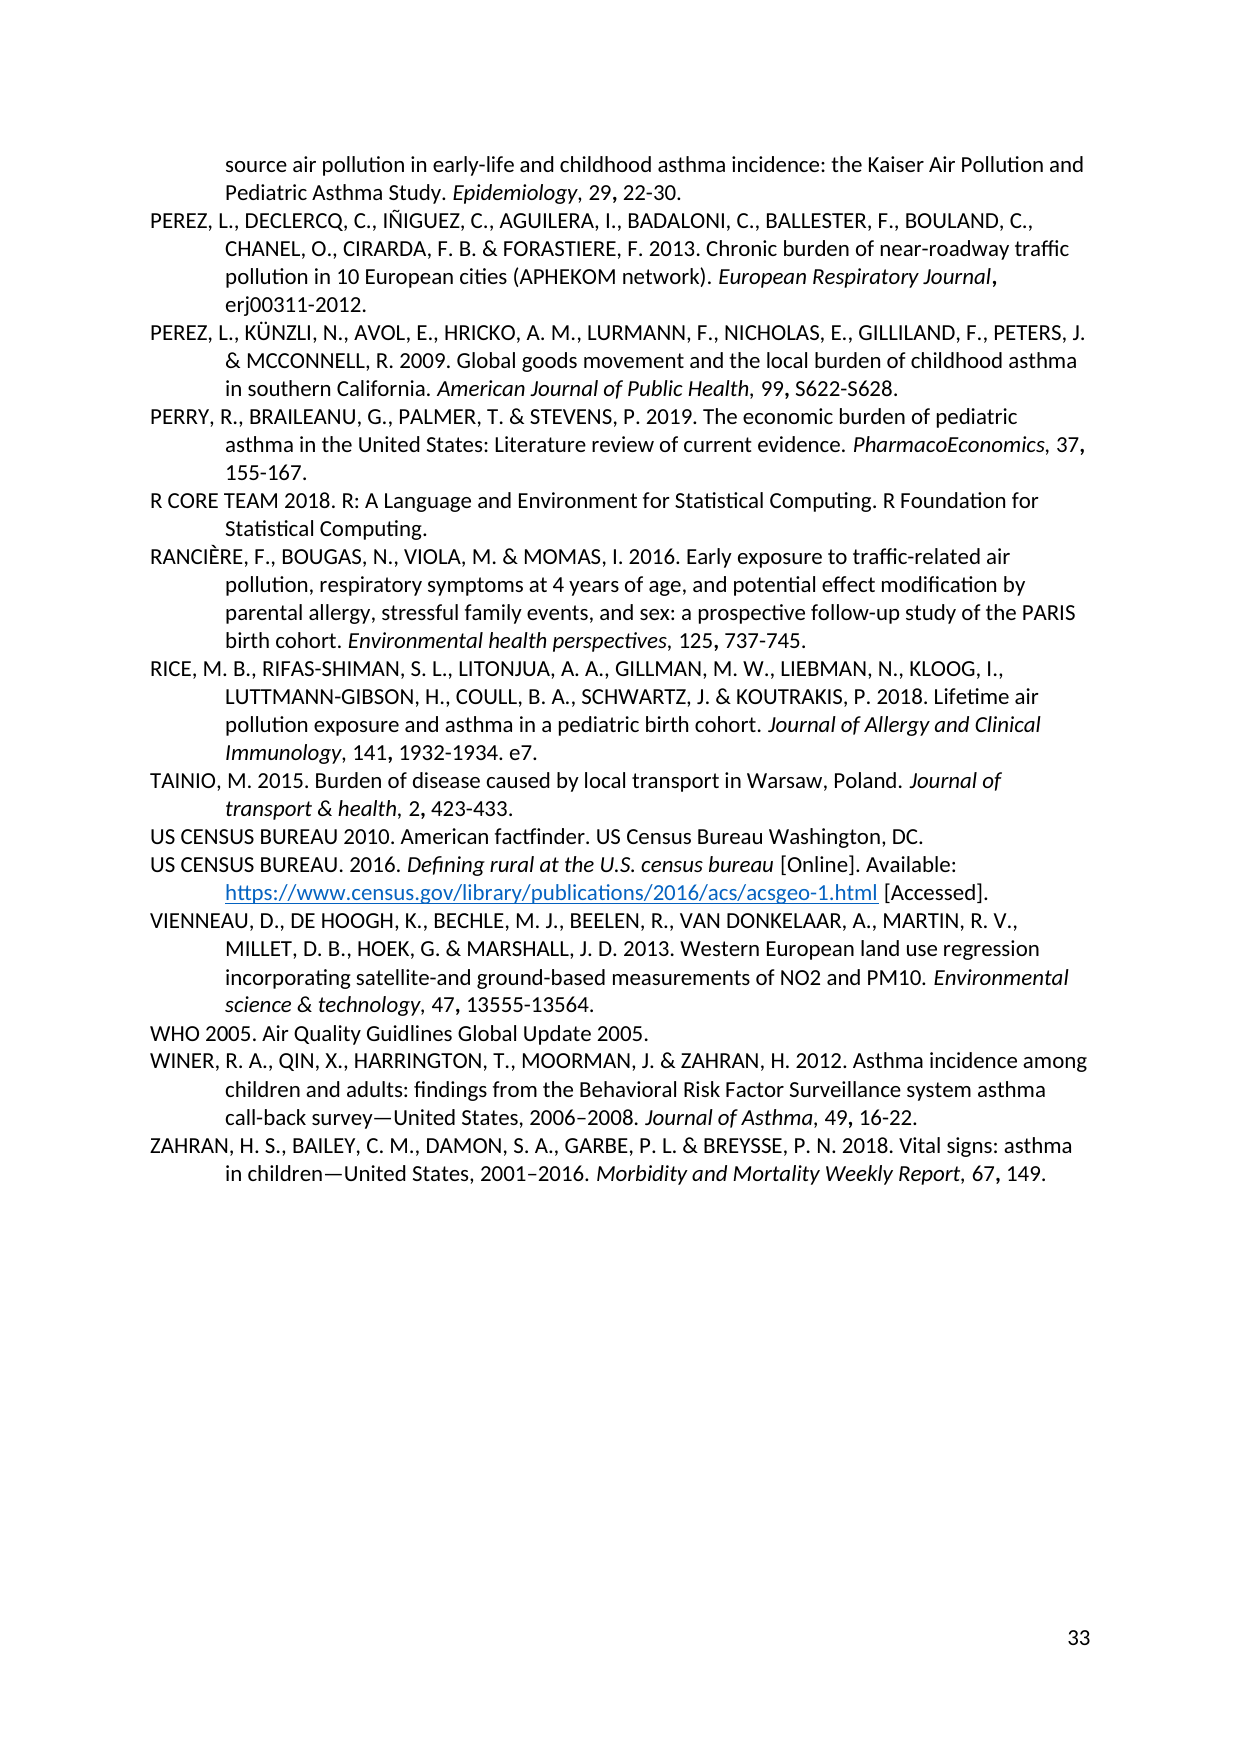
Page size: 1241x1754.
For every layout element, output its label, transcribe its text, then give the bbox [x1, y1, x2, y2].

text ZAHRAN, H. S., BAILEY, C. M., DAMON, S. A., GARBE, P. L. & BREYSSE, P. N. 2018. Vital signs: asthma in children—United States, 2001–2016. Morbidity and Mortality Weekly Report, 67, 149. [150, 1131, 1090, 1187]
text RICE, M. B., RIFAS-SHIMAN, S. L., LITONJUA, A. A., GILLMAN, M. W., LIEBMAN, N., KLOOG, I., LUTTMANN-GIBSON, H., COULL, B. A., SCHWARTZ, J. & KOUTRAKIS, P. 2018. Lifetime air pollution exposure and asthma in a pediatric birth cohort. Journal of Allergy and Clinical Immunology, 141, 1932-1934. e7. [150, 654, 1090, 766]
text US CENSUS BUREAU 2010. American factfinder. US Census Bureau Washington, DC. [150, 822, 1090, 851]
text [150, 150, 1090, 206]
text US CENSUS BUREAU. 2016. Defining rural at the U.S. census bureau [Online]. Available: https://www.census.gov/library/publications/2016/acs/acsgeo-1.html [Accessed]. [150, 851, 1090, 907]
text PERRY, R., BRAILEANU, G., PALMER, T. & STEVENS, P. 2019. The economic burden of pediatric asthma in the United States: Literature review of current evidence. PharmacoEconomics, 37, 155-167. [150, 402, 1090, 486]
text WINER, R. A., QIN, X., HARRINGTON, T., MOORMAN, J. & ZAHRAN, H. 2012. Asthma incidence among children and adults: findings from the Behavioral Risk Factor Surveillance system asthma call-back survey—United States, 2006–2008. Journal of Asthma, 49, 16-22. [150, 1047, 1090, 1131]
text RANCIÈRE, F., BOUGAS, N., VIOLA, M. & MOMAS, I. 2016. Early exposure to traffic-related air pollution, respiratory symptoms at 4 years of age, and potential effect modification by parental allergy, stressful family events, and sex: a prospective follow-up study of the PARIS birth cohort. Environmental health perspectives, 125, 737-745. [150, 542, 1090, 654]
text PEREZ, L., KÜNZLI, N., AVOL, E., HRICKO, A. M., LURMANN, F., NICHOLAS, E., GILLILAND, F., PETERS, J. & MCCONNELL, R. 2009. Global goods movement and the local burden of childhood asthma in southern California. American Journal of Public Health, 99, S622-S628. [150, 318, 1090, 402]
text PEREZ, L., DECLERCQ, C., IÑIGUEZ, C., AGUILERA, I., BADALONI, C., BALLESTER, F., BOULAND, C., CHANEL, O., CIRARDA, F. B. & FORASTIERE, F. 2013. Chronic burden of near-roadway traffic pollution in 10 European cities (APHEKOM network). European Respiratory Journal, erj00311-2012. [150, 206, 1090, 318]
text VIENNEAU, D., DE HOOGH, K., BECHLE, M. J., BEELEN, R., VAN DONKELAAR, A., MARTIN, R. V., MILLET, D. B., HOEK, G. & MARSHALL, J. D. 2013. Western European land use regression incorporating satellite-and ground-based measurements of NO2 and PM10. Environmental science & technology, 47, 13555-13564. [150, 907, 1090, 1019]
text WHO 2005. Air Quality Guidlines Global Update 2005. [150, 1019, 1090, 1047]
text R CORE TEAM 2018. R: A Language and Environment for Statistical Computing. R Foundation for Statistical Computing. [150, 486, 1090, 542]
text TAINIO, M. 2015. Burden of disease caused by local transport in Warsaw, Poland. Journal of transport & health, 2, 423-433. [150, 766, 1090, 822]
